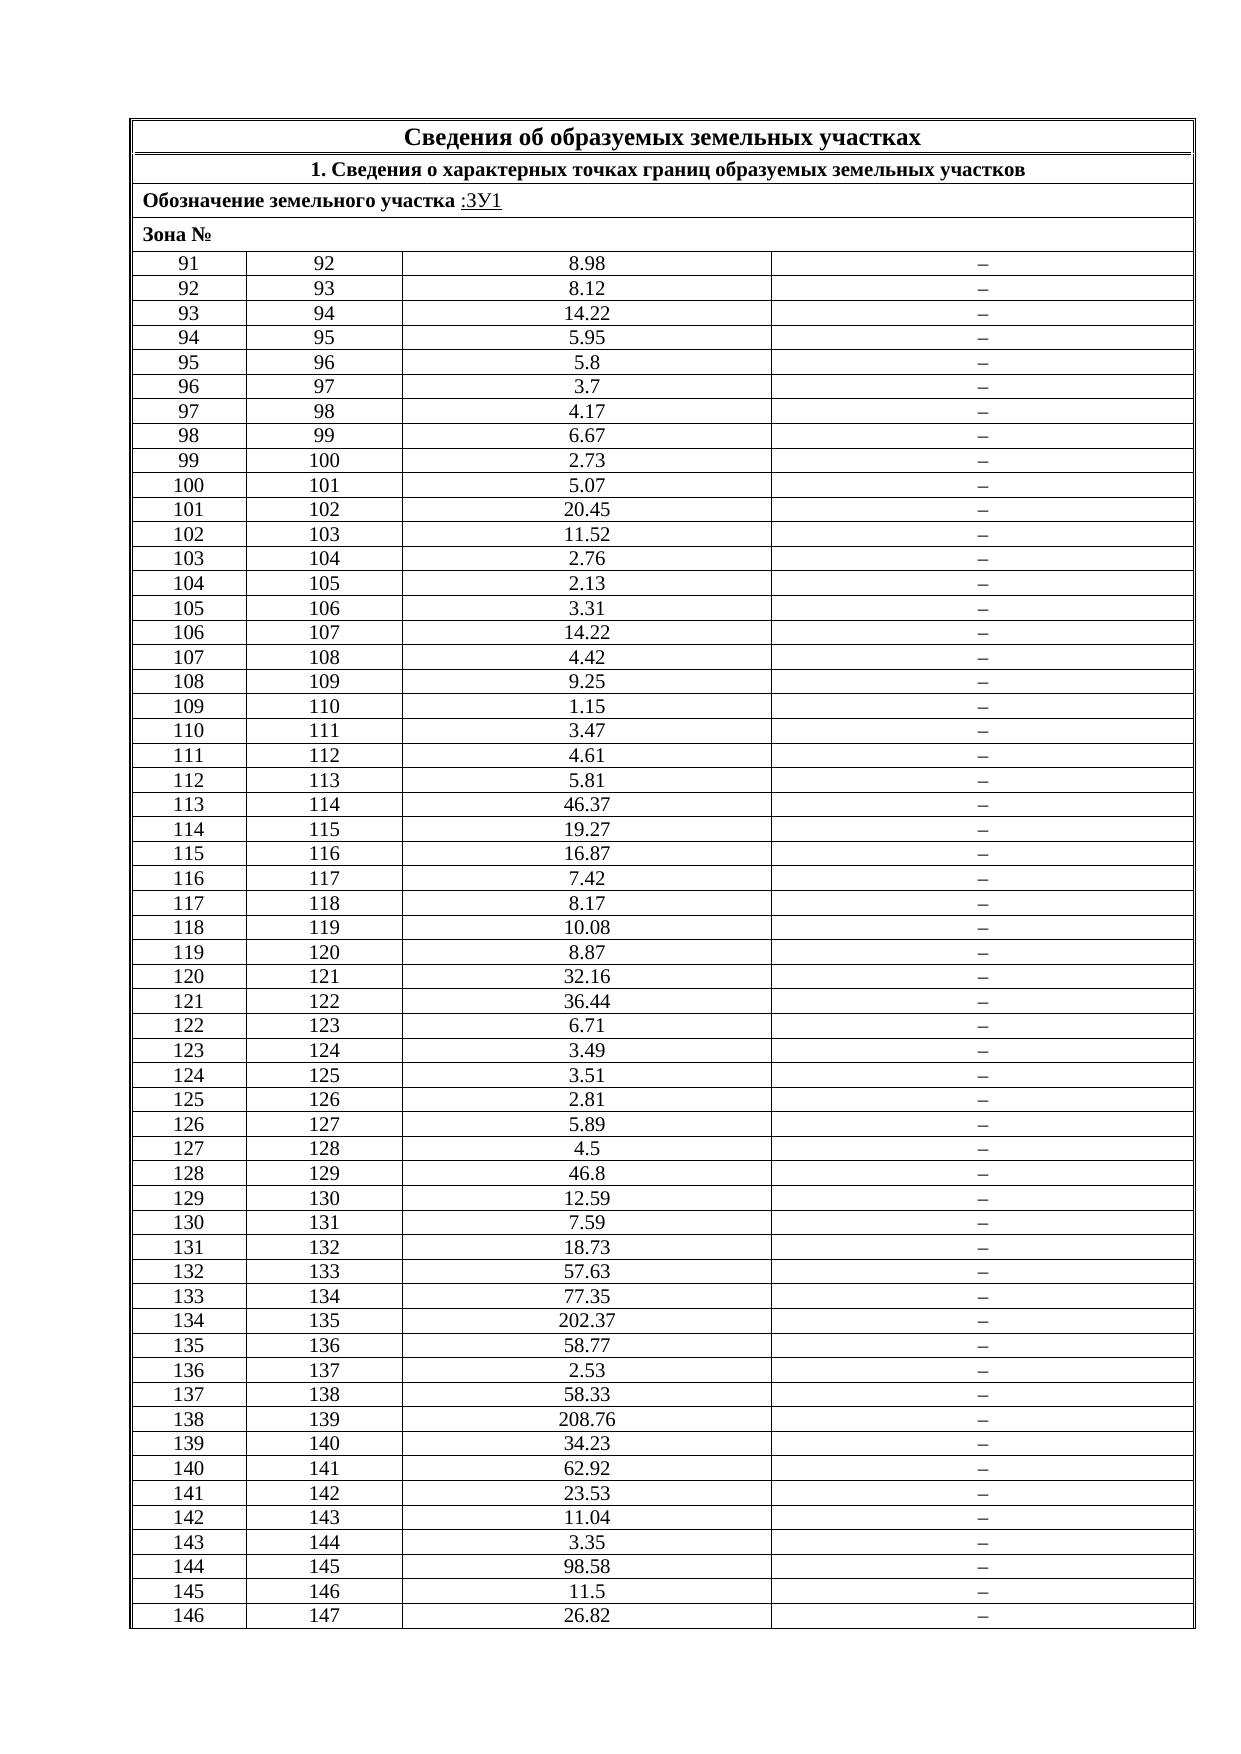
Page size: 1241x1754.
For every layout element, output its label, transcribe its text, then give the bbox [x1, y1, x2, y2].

table_cell 124 [133, 1063, 246, 1087]
table_cell 92 [247, 252, 402, 275]
table_cell 122 [133, 1014, 246, 1037]
table_cell 1. Сведения о характерных точках границ образуемых земельных участков [133, 152, 1193, 183]
table_cell – [772, 1407, 1193, 1431]
table_cell 1.15 [403, 694, 771, 718]
table_cell 12.59 [403, 1186, 771, 1209]
table_cell – [772, 1383, 1193, 1406]
table_cell – [772, 1530, 1193, 1554]
table_cell 98 [247, 399, 402, 423]
table_cell – [772, 1014, 1193, 1037]
table_cell – [772, 1186, 1193, 1209]
table_cell 145 [133, 1579, 246, 1603]
table_cell 5.8 [403, 350, 771, 374]
table_cell 208.76 [403, 1407, 771, 1431]
table_cell – [772, 891, 1193, 914]
table_cell 143 [247, 1506, 402, 1529]
table_cell 140 [247, 1432, 402, 1455]
table_cell 2.13 [403, 571, 771, 595]
table_cell 58.33 [403, 1383, 771, 1406]
table_cell – [772, 1358, 1193, 1382]
table_cell 7.59 [403, 1211, 771, 1234]
table_cell – [772, 1260, 1193, 1283]
table_cell 105 [133, 596, 246, 619]
table_cell 112 [133, 768, 246, 792]
table_cell 106 [247, 596, 402, 619]
table_cell 4.61 [403, 744, 771, 767]
table_cell 108 [133, 670, 246, 693]
table_cell 128 [133, 1161, 246, 1185]
table_cell – [772, 571, 1193, 595]
table_cell – [772, 744, 1193, 767]
table_cell 135 [247, 1309, 402, 1332]
table_cell 36.44 [403, 989, 771, 1013]
table_cell 10.08 [403, 916, 771, 939]
table_cell – [772, 1334, 1193, 1357]
table_cell 104 [133, 571, 246, 595]
table_cell – [772, 694, 1193, 718]
table_cell 11.04 [403, 1506, 771, 1529]
table_cell Обозначение земельного участка :ЗУ1 [133, 184, 1193, 217]
table_cell 100 [133, 473, 246, 497]
table_cell 101 [247, 473, 402, 497]
table_cell 8.87 [403, 940, 771, 964]
table_cell 91 [133, 252, 246, 275]
table_cell – [772, 449, 1193, 472]
table_cell 146 [133, 1604, 246, 1627]
table_cell 124 [247, 1039, 402, 1062]
table_cell – [772, 989, 1193, 1013]
table_cell – [772, 1088, 1193, 1111]
table_cell – [772, 817, 1193, 841]
table_cell – [772, 1432, 1193, 1455]
table_cell 14.22 [403, 301, 771, 324]
table_cell 102 [247, 498, 402, 521]
table_cell 6.67 [403, 424, 771, 447]
table_cell 95 [247, 326, 402, 349]
table_cell 136 [247, 1334, 402, 1357]
table_cell 123 [247, 1014, 402, 1037]
table_cell – [772, 1481, 1193, 1504]
table_cell – [772, 399, 1193, 423]
table_cell 117 [133, 891, 246, 914]
table_cell 141 [133, 1481, 246, 1504]
table_cell 9.25 [403, 670, 771, 693]
table_cell 114 [133, 817, 246, 841]
table_cell 110 [247, 694, 402, 718]
table_cell 3.31 [403, 596, 771, 619]
table_cell – [772, 1235, 1193, 1259]
table_cell – [772, 1284, 1193, 1308]
table_cell 121 [133, 989, 246, 1013]
table_cell 107 [247, 621, 402, 644]
table_cell – [772, 916, 1193, 939]
table_cell 3.7 [403, 375, 771, 398]
table_cell 119 [247, 916, 402, 939]
table_cell 114 [247, 793, 402, 816]
table_cell 111 [133, 744, 246, 767]
table_cell 5.95 [403, 326, 771, 349]
table_cell 127 [247, 1112, 402, 1136]
table_cell – [772, 375, 1193, 398]
table_cell 120 [247, 940, 402, 964]
table_cell 110 [133, 719, 246, 742]
table_cell 32.16 [403, 965, 771, 988]
table_cell 3.51 [403, 1063, 771, 1087]
table_cell 26.82 [403, 1604, 771, 1627]
table_cell – [772, 1555, 1193, 1578]
table_cell – [772, 1211, 1193, 1234]
table_header Сведения об образуемых земельных участках [133, 121, 1193, 152]
table_cell 118 [247, 891, 402, 914]
table_cell 128 [247, 1137, 402, 1160]
table_cell 127 [133, 1137, 246, 1160]
table_cell 129 [247, 1161, 402, 1185]
table_cell 132 [247, 1235, 402, 1259]
table_cell 107 [133, 645, 246, 669]
table_cell – [772, 1063, 1193, 1087]
table_cell 138 [133, 1407, 246, 1431]
table_cell 116 [247, 842, 402, 865]
table_cell 142 [133, 1506, 246, 1529]
table_cell – [772, 670, 1193, 693]
table_cell 119 [133, 940, 246, 964]
table_cell 101 [133, 498, 246, 521]
table_cell 132 [133, 1260, 246, 1283]
table_cell 92 [133, 276, 246, 300]
table_cell – [772, 940, 1193, 964]
table_cell 115 [133, 842, 246, 865]
table_cell – [772, 276, 1193, 300]
table_cell 94 [247, 301, 402, 324]
table_cell 77.35 [403, 1284, 771, 1308]
table_cell – [772, 1161, 1193, 1185]
table_cell 106 [133, 621, 246, 644]
table_cell 138 [247, 1383, 402, 1406]
table_cell 34.23 [403, 1432, 771, 1455]
table_cell 105 [247, 571, 402, 595]
table_cell 109 [247, 670, 402, 693]
table_cell 113 [133, 793, 246, 816]
table_cell – [772, 1039, 1193, 1062]
table_cell 145 [247, 1555, 402, 1578]
table_cell 146 [247, 1579, 402, 1603]
table_cell 141 [247, 1456, 402, 1480]
table_cell – [772, 645, 1193, 669]
table_cell – [772, 498, 1193, 521]
table_cell 19.27 [403, 817, 771, 841]
table_cell 97 [247, 375, 402, 398]
table_cell 130 [133, 1211, 246, 1234]
table_cell 98 [133, 424, 246, 447]
table_cell 58.77 [403, 1334, 771, 1357]
table_cell 98.58 [403, 1555, 771, 1578]
table_cell 130 [247, 1186, 402, 1209]
table_cell 136 [133, 1358, 246, 1382]
table_cell 93 [133, 301, 246, 324]
table_cell 2.73 [403, 449, 771, 472]
table_cell 121 [247, 965, 402, 988]
table_cell 125 [247, 1063, 402, 1087]
table_cell 4.5 [403, 1137, 771, 1160]
table_cell – [772, 621, 1193, 644]
table_cell 3.49 [403, 1039, 771, 1062]
table_cell 202.37 [403, 1309, 771, 1332]
table_cell – [772, 1604, 1193, 1627]
table_cell 11.52 [403, 522, 771, 546]
table_cell – [772, 1456, 1193, 1480]
table_cell 2.53 [403, 1358, 771, 1382]
table_cell 93 [247, 276, 402, 300]
table_cell – [772, 547, 1193, 570]
table_cell 95 [133, 350, 246, 374]
table_cell – [772, 768, 1193, 792]
table_cell 118 [133, 916, 246, 939]
table_cell 125 [133, 1088, 246, 1111]
table_cell 137 [247, 1358, 402, 1382]
table_cell 46.8 [403, 1161, 771, 1185]
table_cell 8.12 [403, 276, 771, 300]
table_cell – [772, 301, 1193, 324]
table_cell 142 [247, 1481, 402, 1504]
table_cell 137 [133, 1383, 246, 1406]
table_cell 18.73 [403, 1235, 771, 1259]
table_cell 7.42 [403, 866, 771, 890]
table_cell 144 [133, 1555, 246, 1578]
table_cell 116 [133, 866, 246, 890]
table_cell 62.92 [403, 1456, 771, 1480]
table_cell 115 [247, 817, 402, 841]
table_cell 3.35 [403, 1530, 771, 1554]
table_cell – [772, 424, 1193, 447]
table_cell – [772, 842, 1193, 865]
table_cell 8.98 [403, 252, 771, 275]
table_cell 133 [133, 1284, 246, 1308]
table_cell 8.17 [403, 891, 771, 914]
table_cell 11.5 [403, 1579, 771, 1603]
table_cell 46.37 [403, 793, 771, 816]
table_cell 126 [133, 1112, 246, 1136]
table_cell 20.45 [403, 498, 771, 521]
table_cell 112 [247, 744, 402, 767]
table_cell 4.17 [403, 399, 771, 423]
table_cell 126 [247, 1088, 402, 1111]
table_cell 96 [247, 350, 402, 374]
table_cell 16.87 [403, 842, 771, 865]
table_cell – [772, 866, 1193, 890]
table_cell 4.42 [403, 645, 771, 669]
table_cell – [772, 1112, 1193, 1136]
table_cell 123 [133, 1039, 246, 1062]
table_cell 100 [247, 449, 402, 472]
table_cell 139 [133, 1432, 246, 1455]
table_cell 131 [133, 1235, 246, 1259]
table_cell 122 [247, 989, 402, 1013]
table_cell – [772, 522, 1193, 546]
table_cell – [772, 965, 1193, 988]
table_cell 139 [247, 1407, 402, 1431]
table_cell 134 [247, 1284, 402, 1308]
table_cell 135 [133, 1334, 246, 1357]
table_cell 120 [133, 965, 246, 988]
table_cell 2.76 [403, 547, 771, 570]
table_cell 113 [247, 768, 402, 792]
table_cell 133 [247, 1260, 402, 1283]
table_cell 97 [133, 399, 246, 423]
table_cell – [772, 350, 1193, 374]
table_cell 103 [133, 547, 246, 570]
table_cell – [772, 596, 1193, 619]
table_cell 129 [133, 1186, 246, 1209]
table_cell 5.07 [403, 473, 771, 497]
table_cell 108 [247, 645, 402, 669]
table_cell 104 [247, 547, 402, 570]
table_cell 14.22 [403, 621, 771, 644]
table_cell 102 [133, 522, 246, 546]
table_cell 3.47 [403, 719, 771, 742]
table_cell – [772, 1137, 1193, 1160]
table_cell 140 [133, 1456, 246, 1480]
table_cell 5.81 [403, 768, 771, 792]
table_cell 6.71 [403, 1014, 771, 1037]
table_cell – [772, 326, 1193, 349]
table_cell – [772, 793, 1193, 816]
table_cell – [772, 252, 1193, 275]
table_cell – [772, 1309, 1193, 1332]
table_cell 103 [247, 522, 402, 546]
table_cell 131 [247, 1211, 402, 1234]
table_cell 99 [247, 424, 402, 447]
table_cell 147 [247, 1604, 402, 1627]
table_cell 111 [247, 719, 402, 742]
table_cell – [772, 1506, 1193, 1529]
table_cell – [772, 1579, 1193, 1603]
table_cell 143 [133, 1530, 246, 1554]
table_cell 57.63 [403, 1260, 771, 1283]
table_cell 99 [133, 449, 246, 472]
table_cell 109 [133, 694, 246, 718]
table_cell 23.53 [403, 1481, 771, 1504]
table_cell 144 [247, 1530, 402, 1554]
table_cell 2.81 [403, 1088, 771, 1111]
table_cell 134 [133, 1309, 246, 1332]
table_cell 96 [133, 375, 246, 398]
table_cell – [772, 719, 1193, 742]
table_cell 5.89 [403, 1112, 771, 1136]
table_cell Зона № [133, 218, 1193, 251]
table_cell 117 [247, 866, 402, 890]
table_cell – [772, 473, 1193, 497]
table_cell 94 [133, 326, 246, 349]
